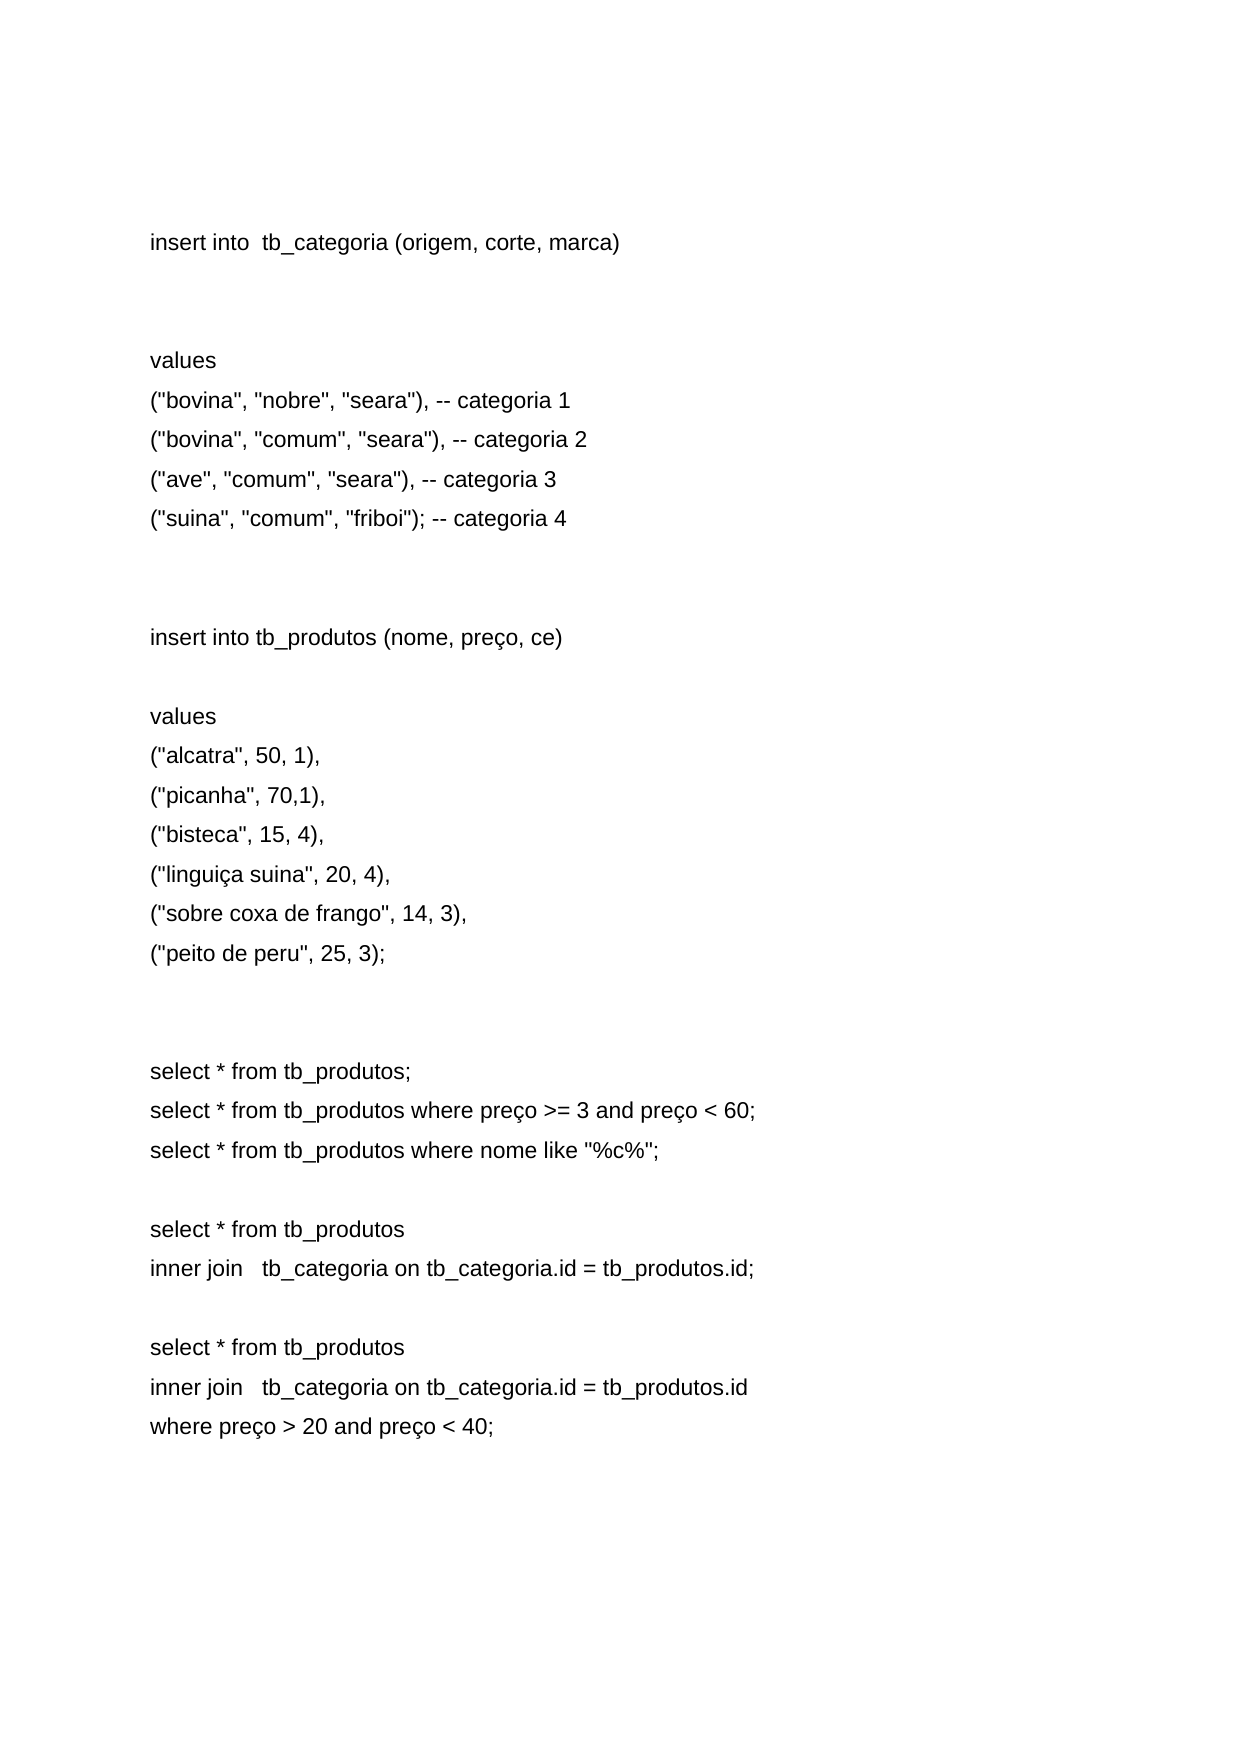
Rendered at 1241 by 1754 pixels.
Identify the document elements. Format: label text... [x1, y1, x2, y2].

text ("alcatra", 50, 1), [150, 742, 1090, 768]
text values [150, 347, 1090, 374]
text values [150, 703, 1090, 729]
text select * from tb_produtos where nome like "%c%"; [150, 1137, 1090, 1163]
text ("linguiça suina", 20, 4), [150, 861, 1090, 887]
text ("bisteca", 15, 4), [150, 821, 1090, 847]
text ("picanha", 70,1), [150, 782, 1090, 808]
text ("sobre coxa de frango", 14, 3), [150, 900, 1090, 926]
text ("bovina", "comum", "seara"), -- categoria 2 [150, 426, 1090, 453]
text inner join tb_categoria on tb_categoria.id = tb_produtos.id; [150, 1255, 1090, 1282]
text ("bovina", "nobre", "seara"), -- categoria 1 [150, 387, 1090, 413]
text ("suina", "comum", "friboi"); -- categoria 4 [150, 505, 1090, 532]
text insert into tb_categoria (origem, corte, marca) [150, 229, 1090, 255]
text inner join tb_categoria on tb_categoria.id = tb_produtos.id [150, 1374, 1090, 1400]
text select * from tb_produtos where preço >= 3 and preço < 60; [150, 1097, 1090, 1124]
text select * from tb_produtos [150, 1216, 1090, 1242]
text ("ave", "comum", "seara"), -- categoria 3 [150, 466, 1090, 492]
text where preço > 20 and preço < 40; [150, 1413, 1090, 1440]
text insert into tb_produtos (nome, preço, ce) [150, 624, 1090, 650]
text select * from tb_produtos; [150, 1058, 1090, 1084]
text select * from tb_produtos [150, 1334, 1090, 1361]
text ("peito de peru", 25, 3); [150, 939, 1090, 966]
